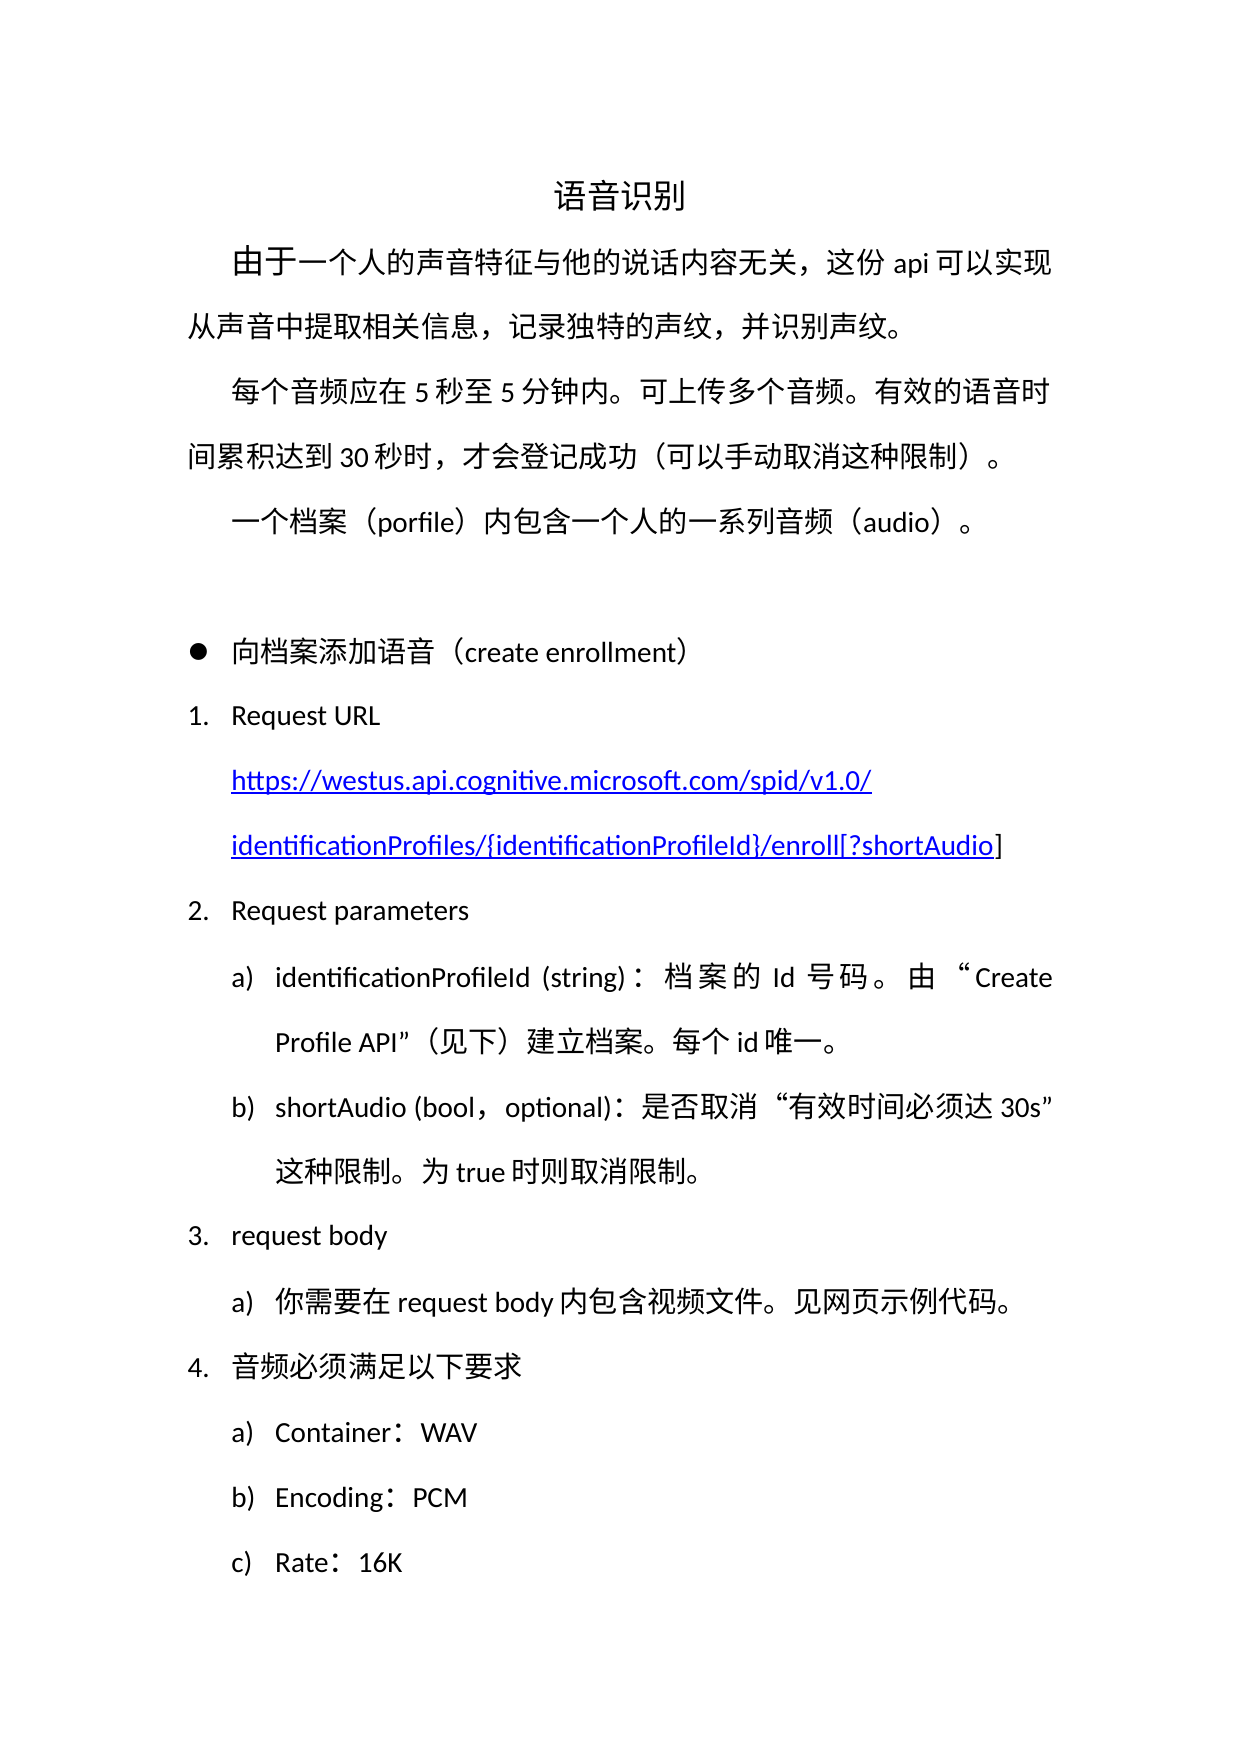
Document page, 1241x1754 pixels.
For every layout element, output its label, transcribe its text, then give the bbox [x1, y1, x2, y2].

list request body [187, 1202, 1053, 1267]
list shortAudio (bool，optional)：是否取消“有效时间必须达30s”这种限制。为true时则取消限制。 [231, 1072, 1053, 1202]
list 向档案添加语音（create enrollment） [187, 617, 1053, 682]
list 音频必须满足以下要求 [187, 1332, 1053, 1397]
text 语音识别 [187, 162, 1053, 227]
text 一个档案（porfile）内包含一个人的一系列音频（audio）。 [187, 487, 1053, 552]
list 你需要在request body内包含视频文件。见网页示例代码。 [231, 1267, 1053, 1332]
list https://westus.api.cognitive.microsoft.com/spid/v1.0/identificationProfiles/{identificationProfileId}/enroll[?shortAudio] [231, 747, 1053, 877]
list identificationProfileId (string)：档案的Id号码。由“Create Profile API”（见下）建立档案。每个id唯一。 [231, 942, 1053, 1072]
text 每个音频应在5秒至5分钟内。可上传多个音频。有效的语音时间累积达到30秒时，才会登记成功（可以手动取消这种限制）。 [187, 357, 1053, 487]
list Request URL [187, 682, 1053, 747]
text 由于一个人的声音特征与他的说话内容无关，这份api可以实现从声音中提取相关信息，记录独特的声纹，并识别声纹。 [187, 227, 1053, 357]
list Request parameters [187, 877, 1053, 942]
list Rate：16K [231, 1527, 1053, 1592]
list Container：WAV [231, 1397, 1053, 1462]
list Encoding：PCM [231, 1462, 1053, 1527]
